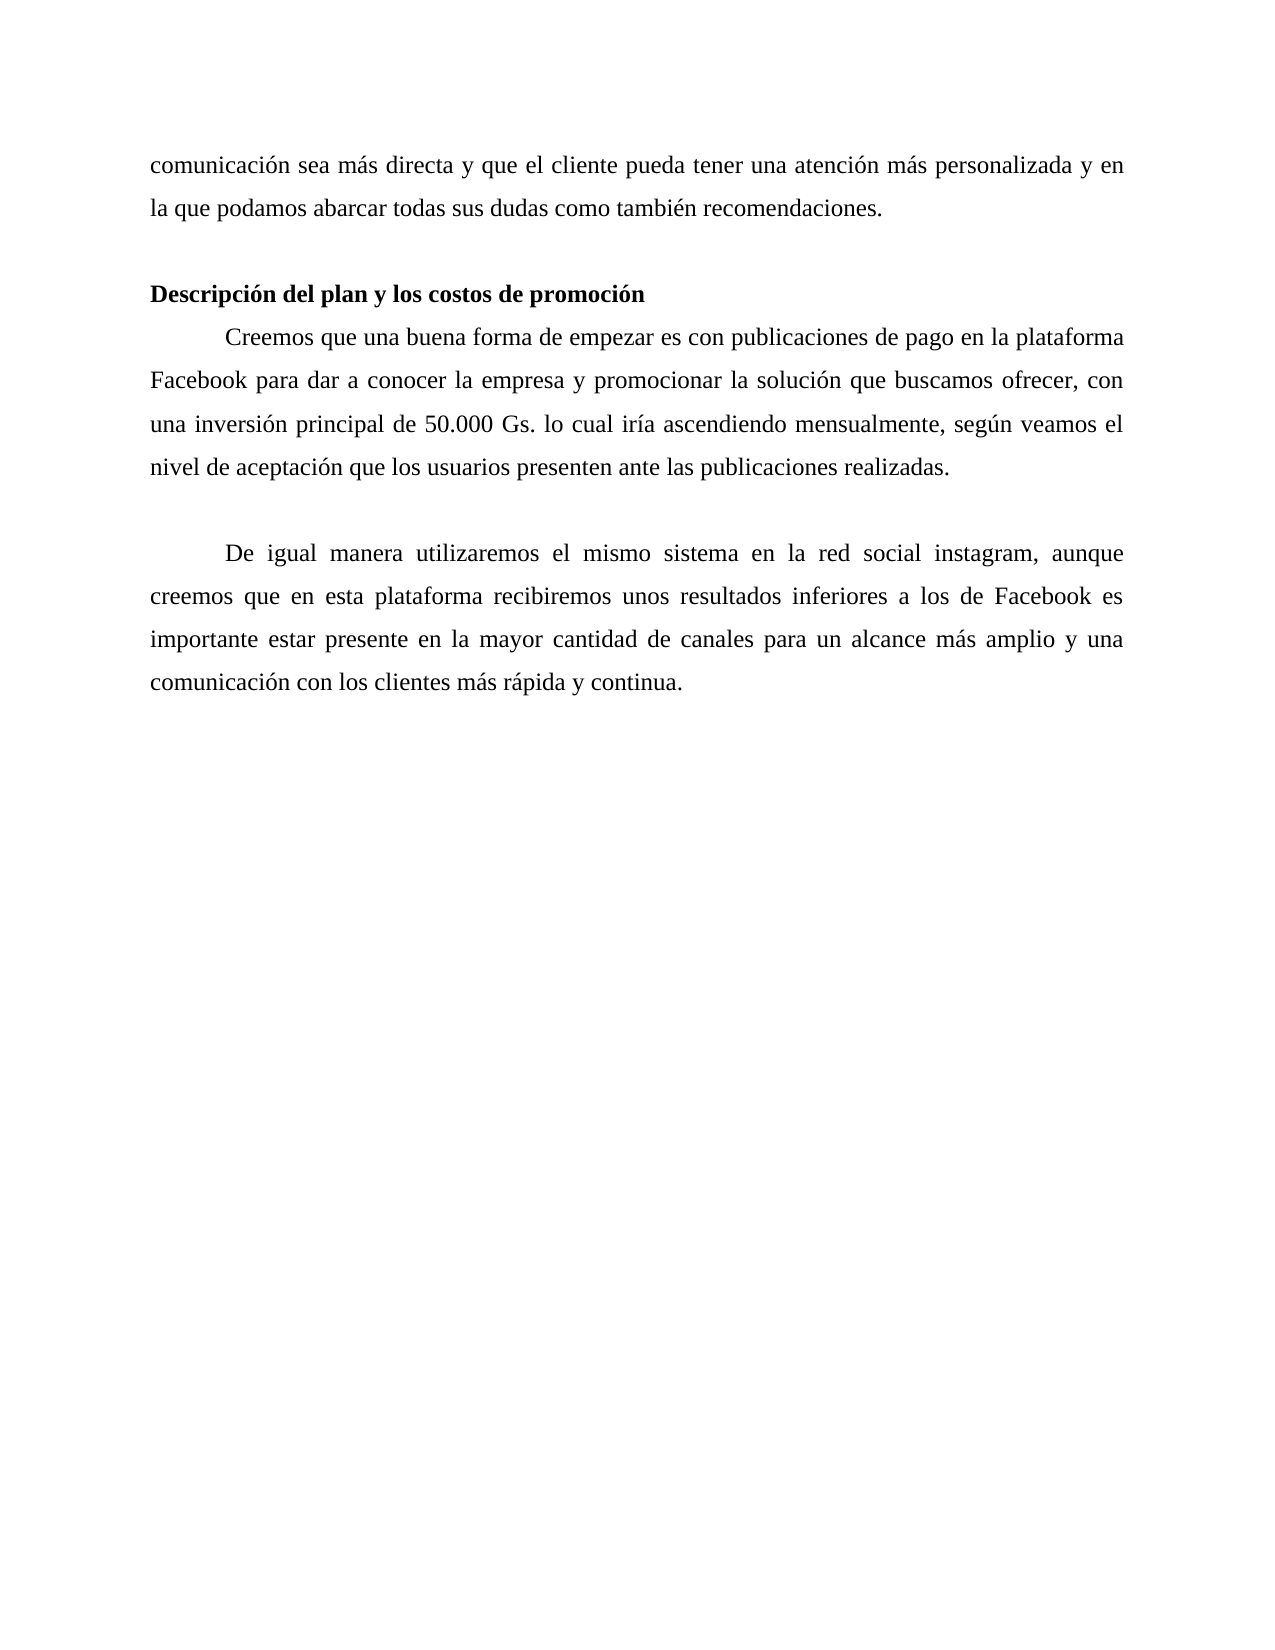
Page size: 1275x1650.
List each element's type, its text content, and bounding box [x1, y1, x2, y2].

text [150, 150, 1125, 222]
text Descripción del plan y los costos de promoción [150, 279, 1125, 308]
text De igual manera utilizaremos el mismo sistema en la red social instagram, aunque creemos que en esta plataforma recibiremos unos resultados inferiores a los de Facebook es importante estar presente en la mayor cantidad de canales para un alcance más amplio y una comunicación con los clientes más rápida y continua. [150, 538, 1125, 696]
text Creemos que una buena forma de empezar es con publicaciones de pago en la plataforma Facebook para dar a conocer la empresa y promocionar la solución que buscamos ofrecer, con una inversión principal de 50.000 Gs. lo cual iría ascendiendo mensualmente, según veamos el nivel de aceptación que los usuarios presenten ante las publicaciones realizadas. [150, 322, 1125, 481]
